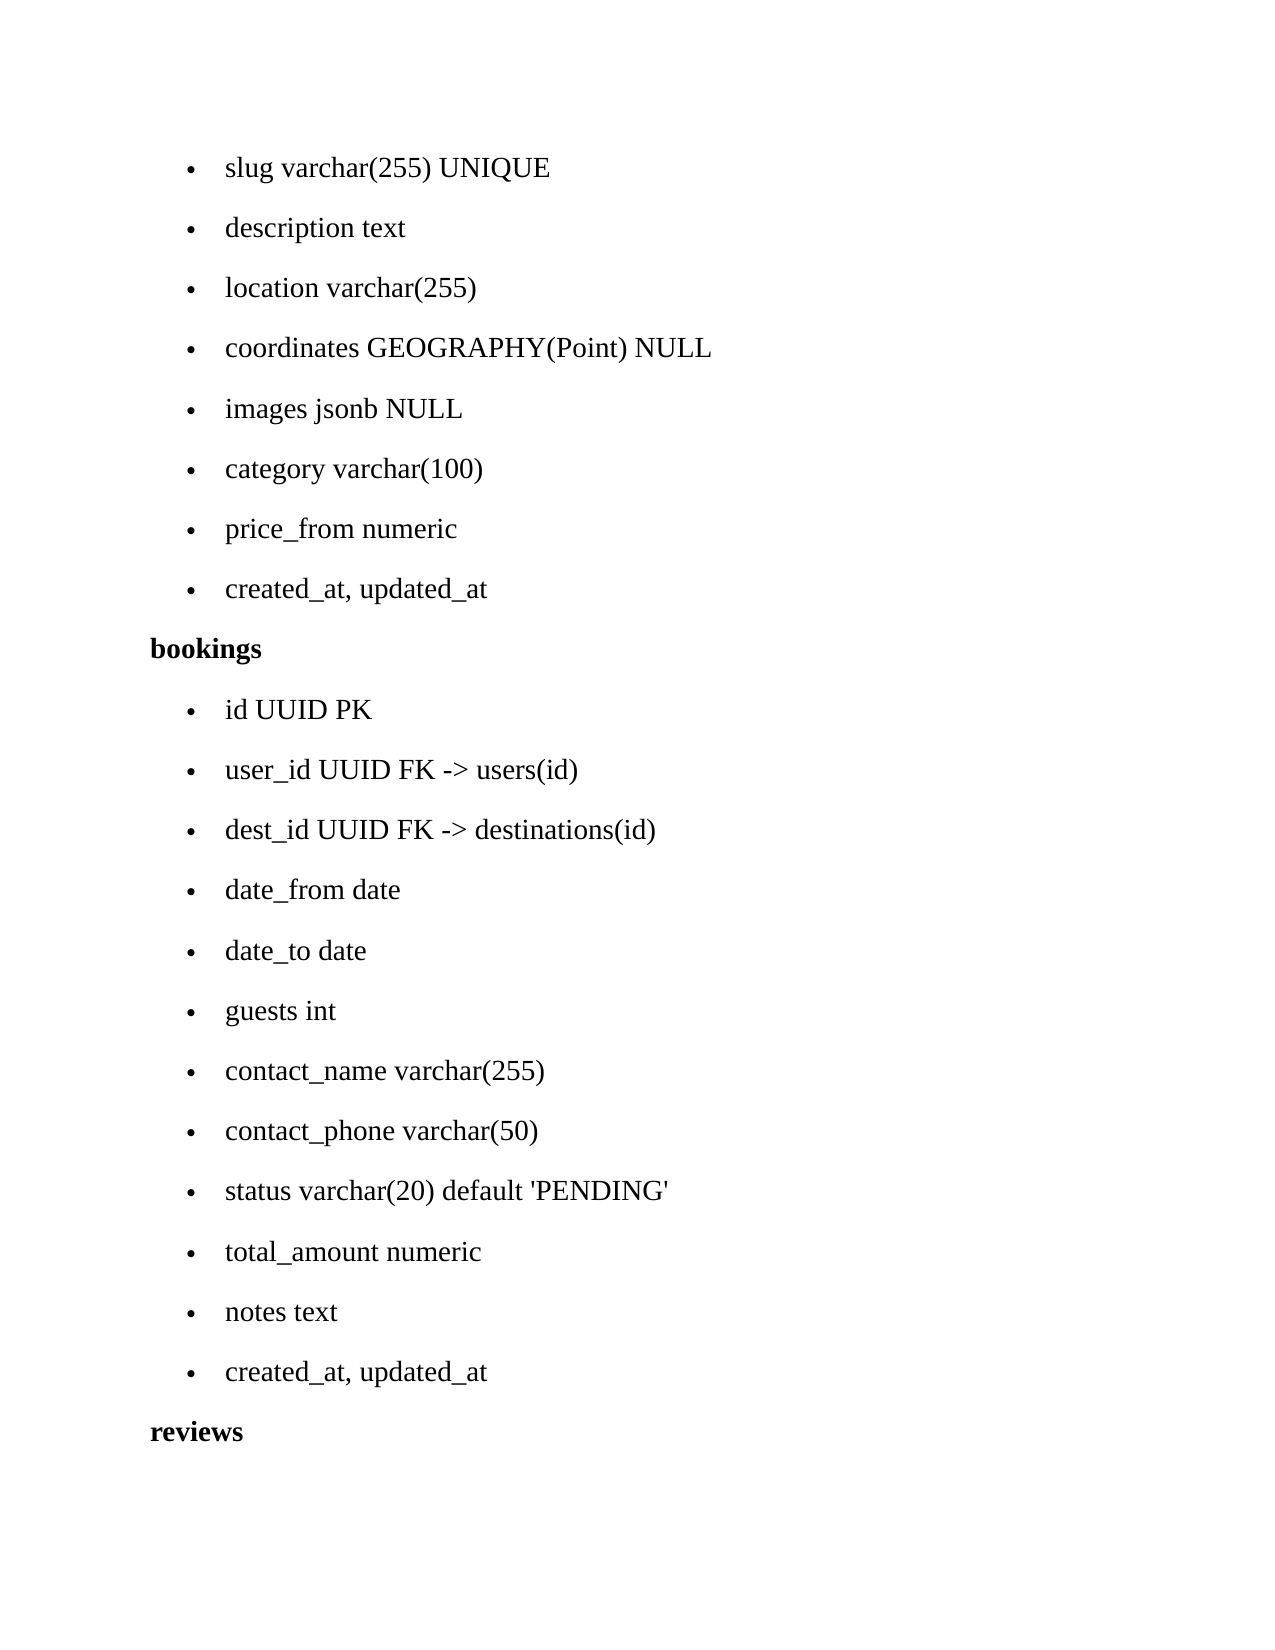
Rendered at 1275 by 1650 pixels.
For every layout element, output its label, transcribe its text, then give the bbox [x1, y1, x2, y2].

list dest_id UUID FK -> destinations(id) [187, 812, 1125, 846]
list images jsonb NULL [187, 391, 1125, 424]
list id UUID PK [187, 692, 1125, 725]
list guests int [187, 993, 1125, 1026]
list contact_name varchar(255) [187, 1053, 1125, 1087]
text reviews [150, 1414, 1125, 1448]
list slug varchar(255) UNIQUE [187, 150, 1125, 183]
list status varchar(20) default 'PENDING' [187, 1173, 1125, 1207]
list price_from numeric [187, 511, 1125, 545]
list location varchar(255) [187, 270, 1125, 304]
list contact_phone varchar(50) [187, 1113, 1125, 1147]
list created_at, updated_at [187, 1354, 1125, 1388]
list date_from date [187, 872, 1125, 906]
list description text [187, 210, 1125, 244]
list category varchar(100) [187, 451, 1125, 484]
list created_at, updated_at [187, 571, 1125, 605]
list user_id UUID FK -> users(id) [187, 752, 1125, 786]
text bookings [150, 632, 1125, 665]
list total_amount numeric [187, 1234, 1125, 1267]
list date_to date [187, 933, 1125, 966]
list notes text [187, 1294, 1125, 1327]
list coordinates GEOGRAPHY(Point) NULL [187, 331, 1125, 364]
